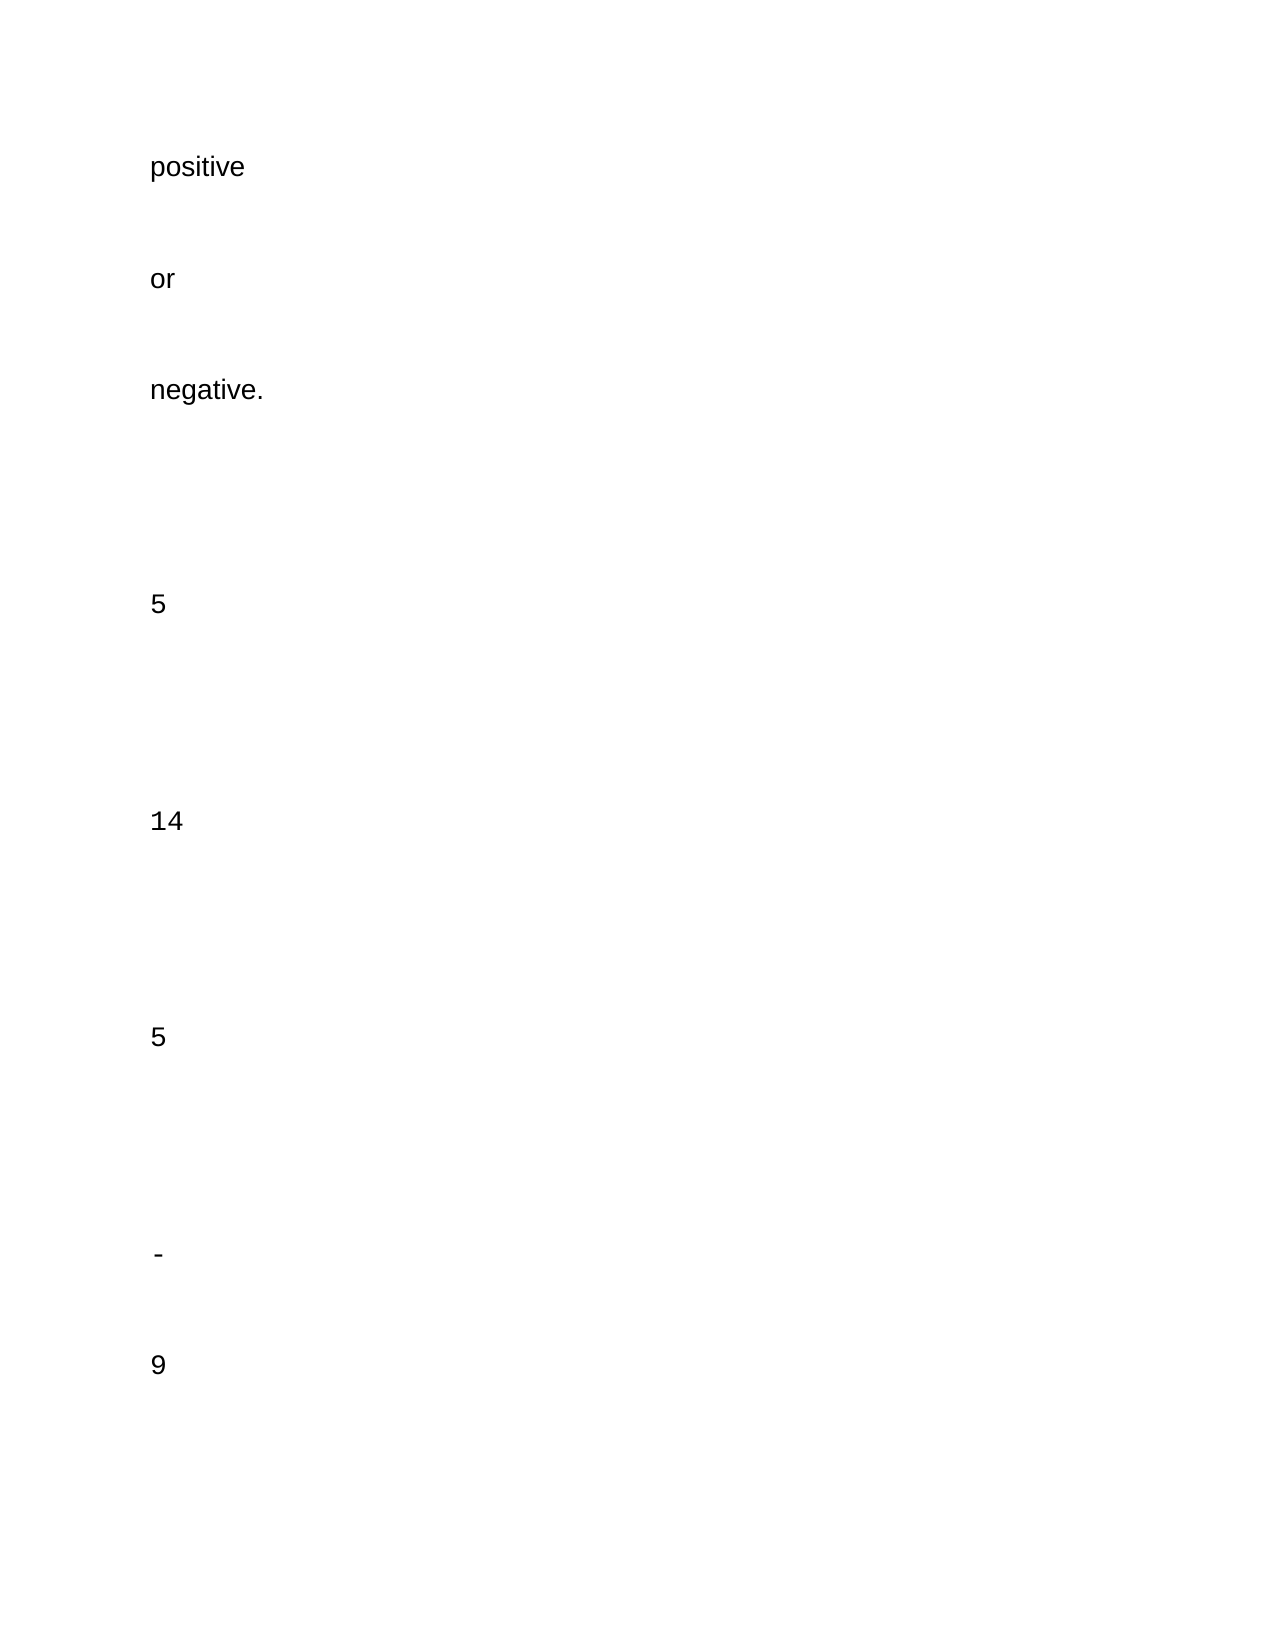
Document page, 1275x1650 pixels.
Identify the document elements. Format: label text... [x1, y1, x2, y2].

text 5 [150, 590, 1275, 622]
text 5 [150, 1023, 1275, 1055]
text or [150, 262, 1275, 294]
text - [150, 1240, 1275, 1272]
text 9 [150, 1351, 1275, 1383]
text 14 [150, 807, 1275, 839]
text positive [150, 150, 1275, 182]
text negative. [150, 373, 1275, 406]
